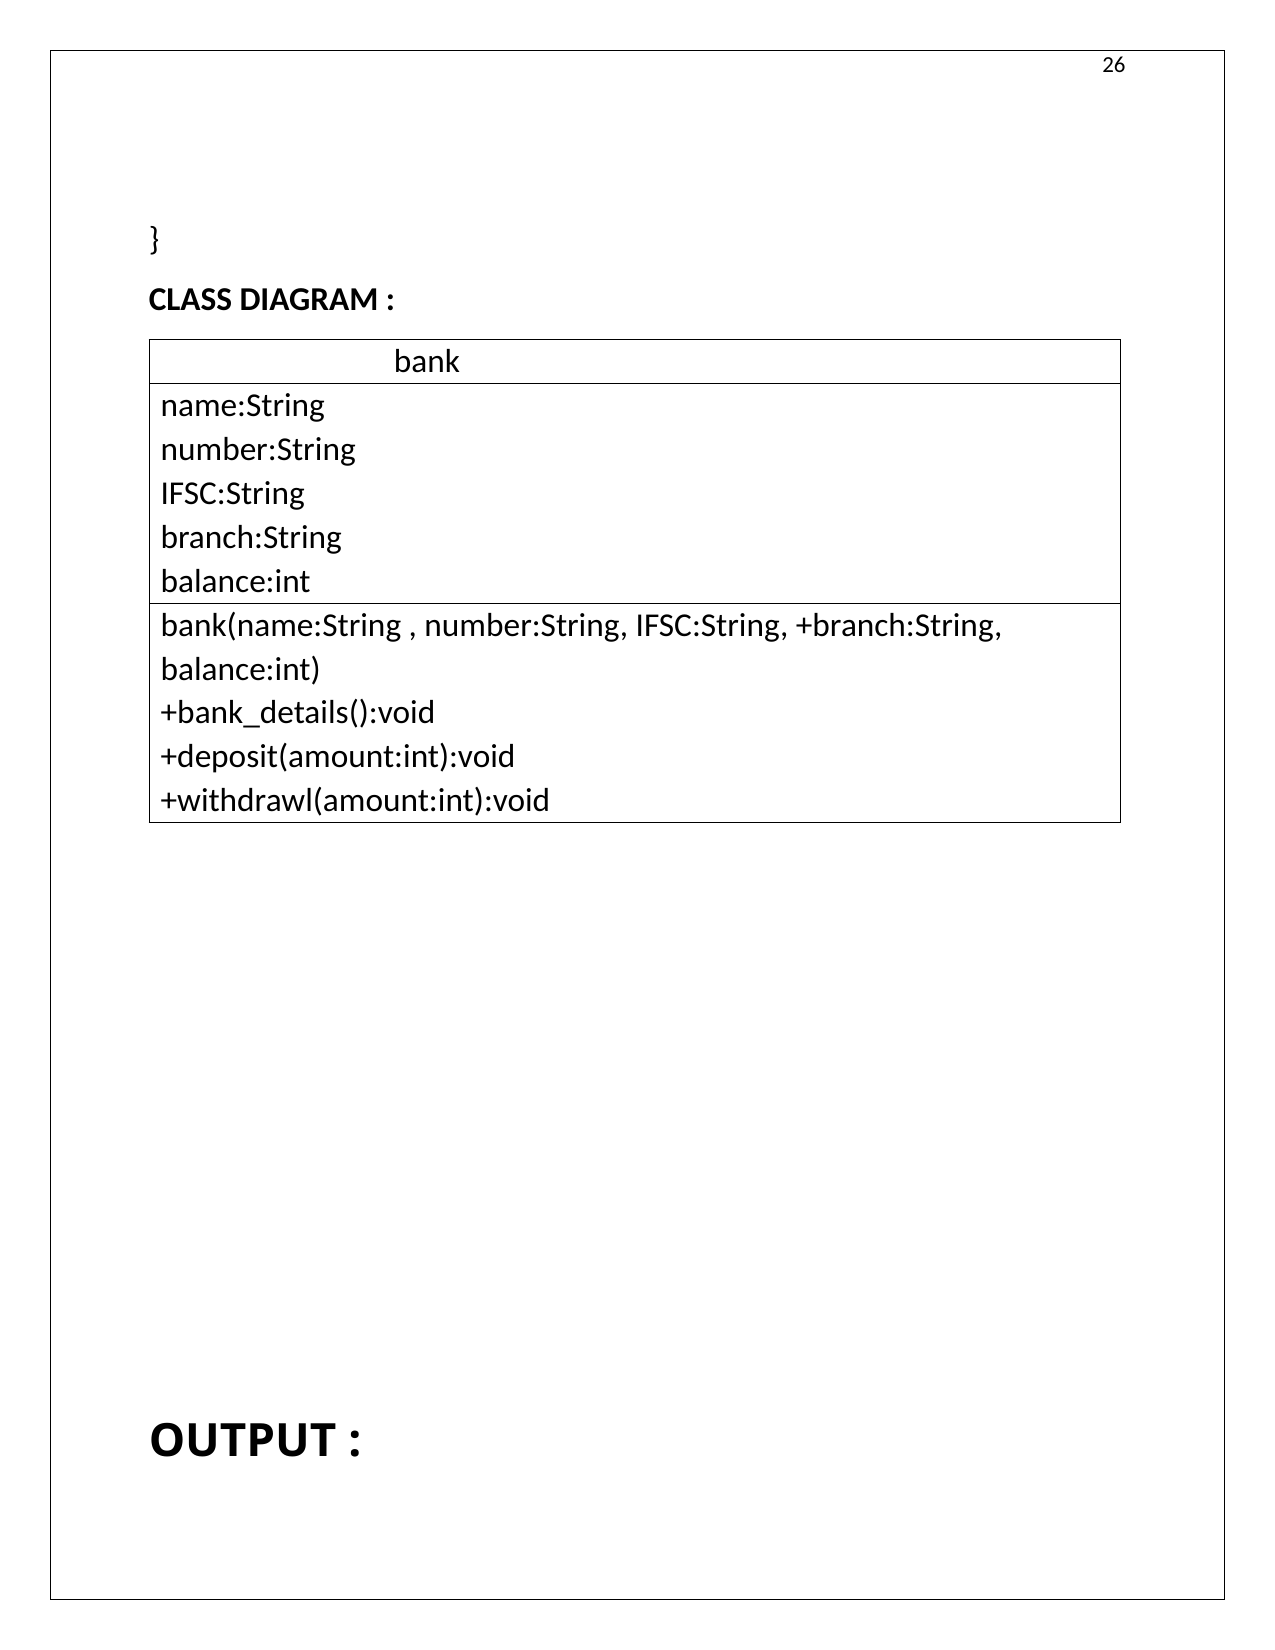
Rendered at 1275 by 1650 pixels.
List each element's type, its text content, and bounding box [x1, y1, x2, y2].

table_cell name:String number:String IFSC:String branch:String balance:int [150, 384, 1120, 603]
table_header bank [150, 340, 1120, 383]
text CLASS DIAGRAM : [148, 278, 1275, 319]
text OUTPUT : [148, 1407, 1275, 1470]
text } [148, 218, 1275, 258]
table_cell bank(name:String , number:String, IFSC:String, +branch:String, balance:int) +bank_details():void +deposit(amount:int):void +withdrawl(amount:int):void [150, 604, 1120, 822]
